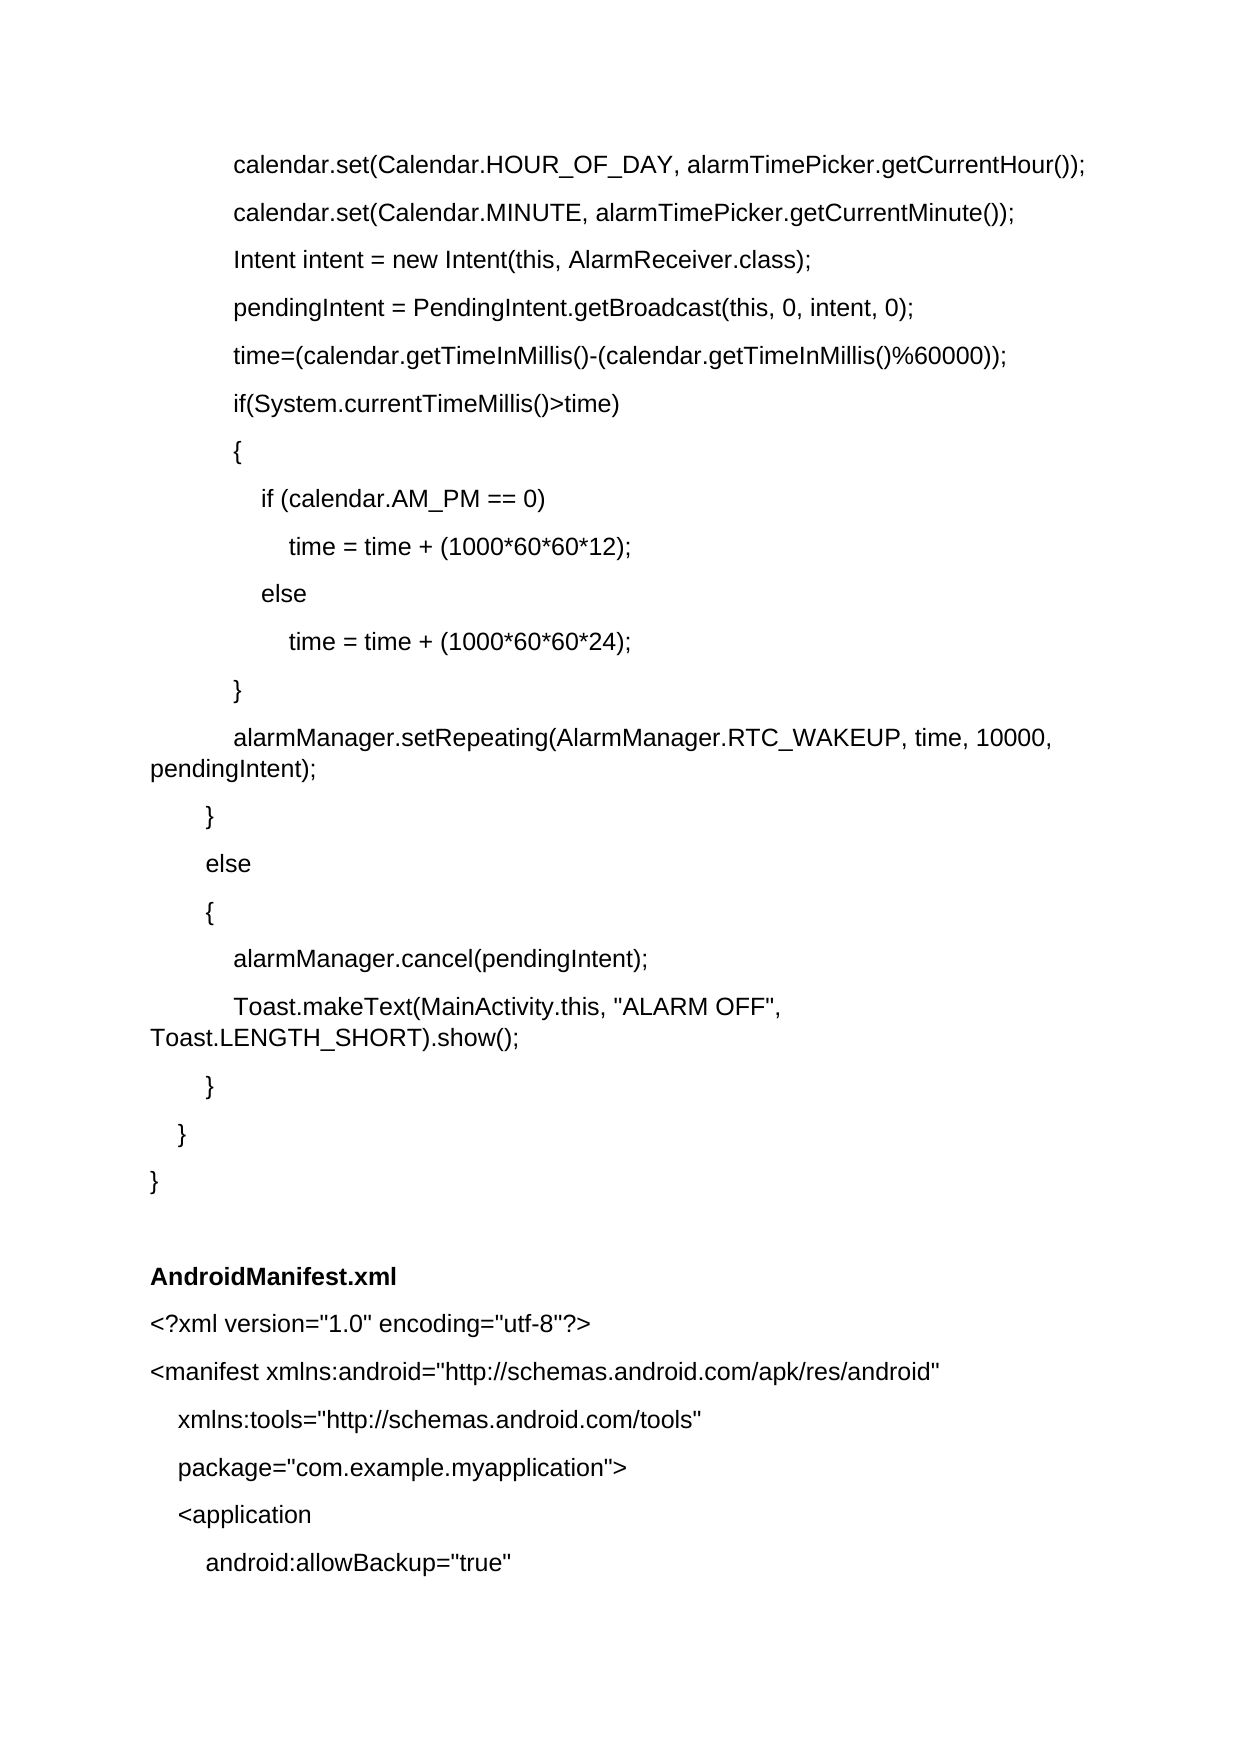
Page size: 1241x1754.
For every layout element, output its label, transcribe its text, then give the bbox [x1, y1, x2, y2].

text alarmManager.cancel(pendingIntent); [150, 944, 1090, 973]
text <application [150, 1500, 1090, 1529]
text } [150, 1166, 1090, 1195]
text xmlns:tools="http://schemas.android.com/tools" [150, 1405, 1090, 1433]
text else [150, 579, 1090, 608]
text } [150, 1071, 1090, 1099]
text time = time + (1000*60*60*12); [150, 532, 1090, 560]
text alarmManager.setRepeating(AlarmManager.RTC_WAKEUP, time, 10000, pendingIntent); [150, 722, 1090, 782]
text { [150, 897, 1090, 925]
text calendar.set(Calendar.MINUTE, alarmTimePicker.getCurrentMinute()); [150, 198, 1090, 226]
text } [150, 1118, 1090, 1147]
text } [150, 801, 1090, 830]
text if(System.currentTimeMillis()>time) [150, 388, 1090, 417]
text AndroidManifest.xml [150, 1262, 1090, 1290]
text } [150, 675, 1090, 703]
text else [150, 849, 1090, 878]
text calendar.set(Calendar.HOUR_OF_DAY, alarmTimePicker.getCurrentHour()); [150, 150, 1090, 179]
text Toast.makeText(MainActivity.this, "ALARM OFF", Toast.LENGTH_SHORT).show(); [150, 992, 1090, 1052]
text Intent intent = new Intent(this, AlarmReceiver.class); [150, 245, 1090, 274]
text { [150, 436, 1090, 465]
text android:allowBackup="true" [150, 1548, 1090, 1577]
text pendingIntent = PendingIntent.getBroadcast(this, 0, intent, 0); [150, 293, 1090, 322]
text <?xml version="1.0" encoding="utf-8"?> [150, 1309, 1090, 1338]
text time = time + (1000*60*60*24); [150, 627, 1090, 656]
text if (calendar.AM_PM == 0) [150, 484, 1090, 513]
text package="com.example.myapplication"> [150, 1452, 1090, 1481]
text time=(calendar.getTimeInMillis()-(calendar.getTimeInMillis()%60000)); [150, 341, 1090, 369]
text <manifest xmlns:android="http://schemas.android.com/apk/res/android" [150, 1357, 1090, 1386]
